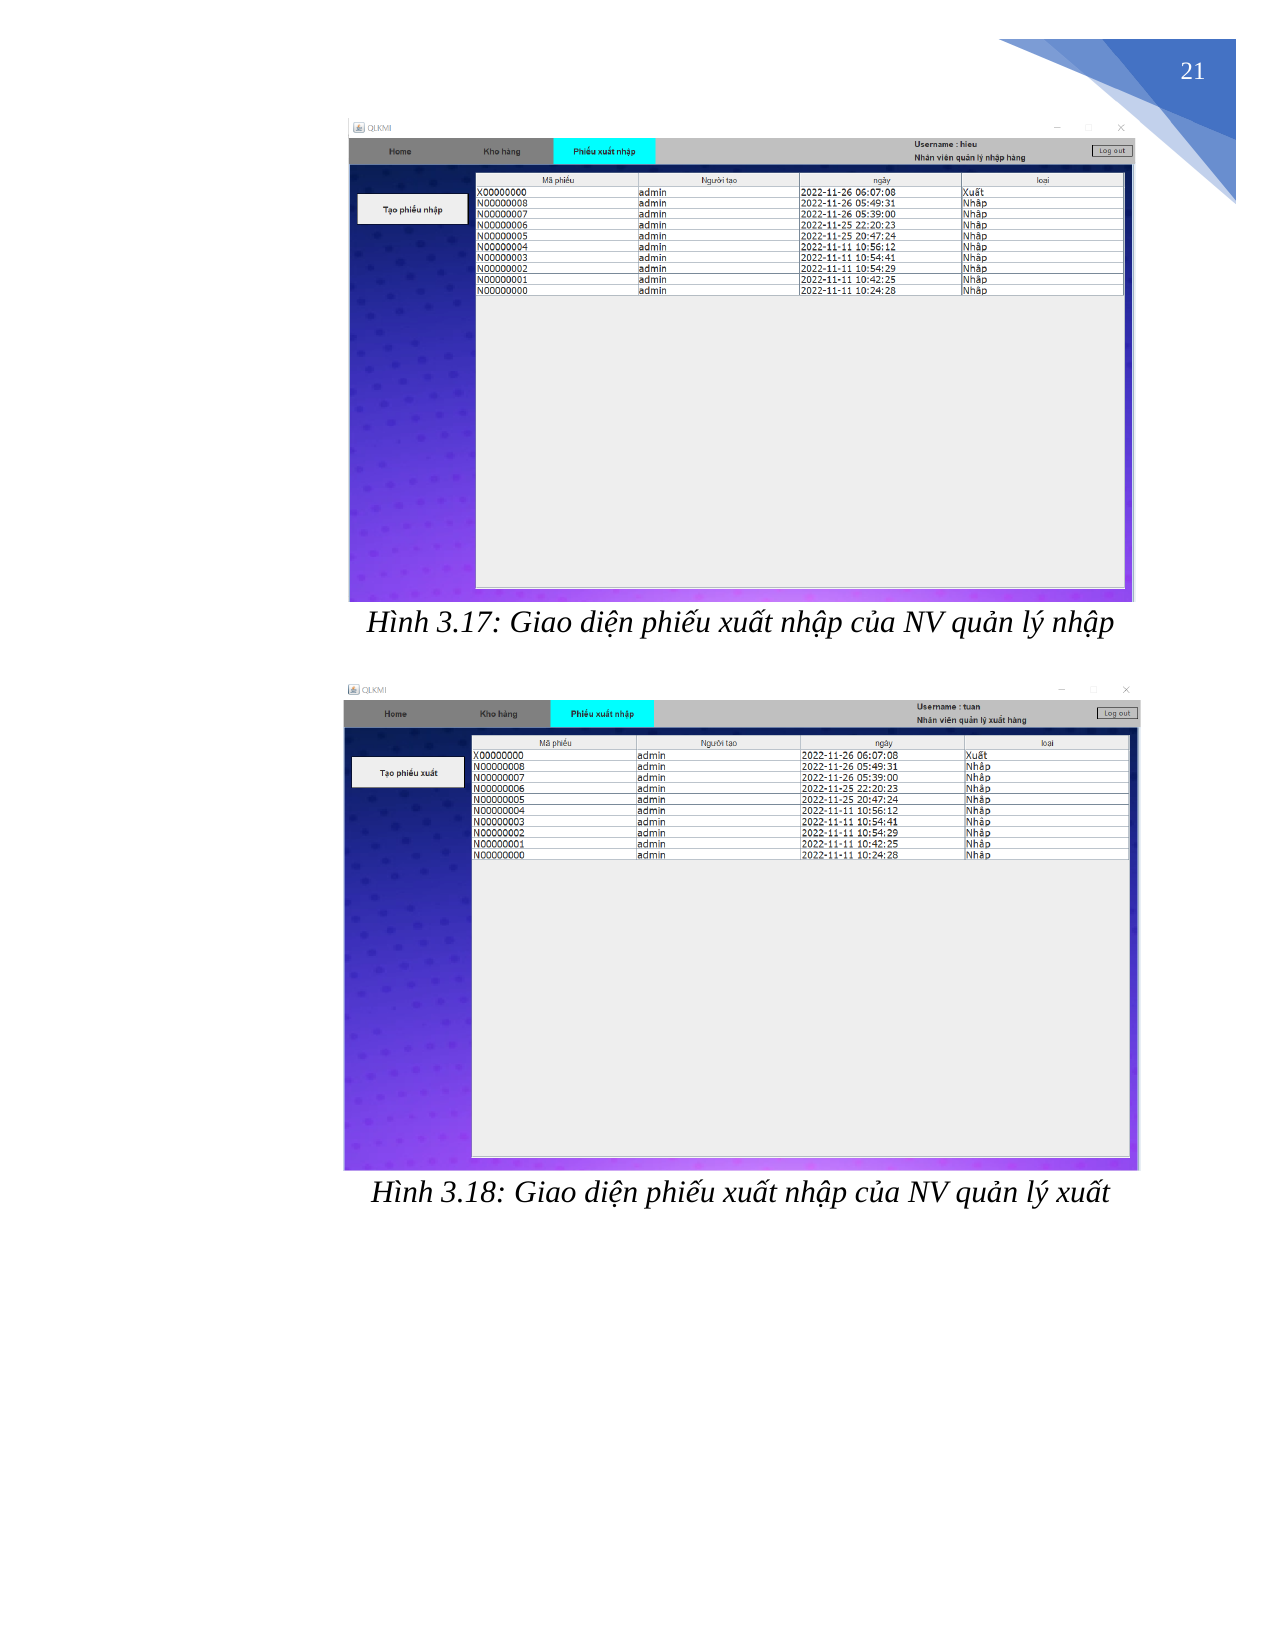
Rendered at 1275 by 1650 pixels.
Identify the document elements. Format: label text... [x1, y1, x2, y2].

picture [348, 39, 1236, 602]
list Hình 3.17: Giao diện phiếu xuất nhập của NV quản lý nhập [327, 603, 1157, 639]
picture [343, 680, 1141, 1171]
list Hình 3.18: Giao diện phiếu xuất nhập của NV quản lý xuất [327, 1173, 1157, 1209]
